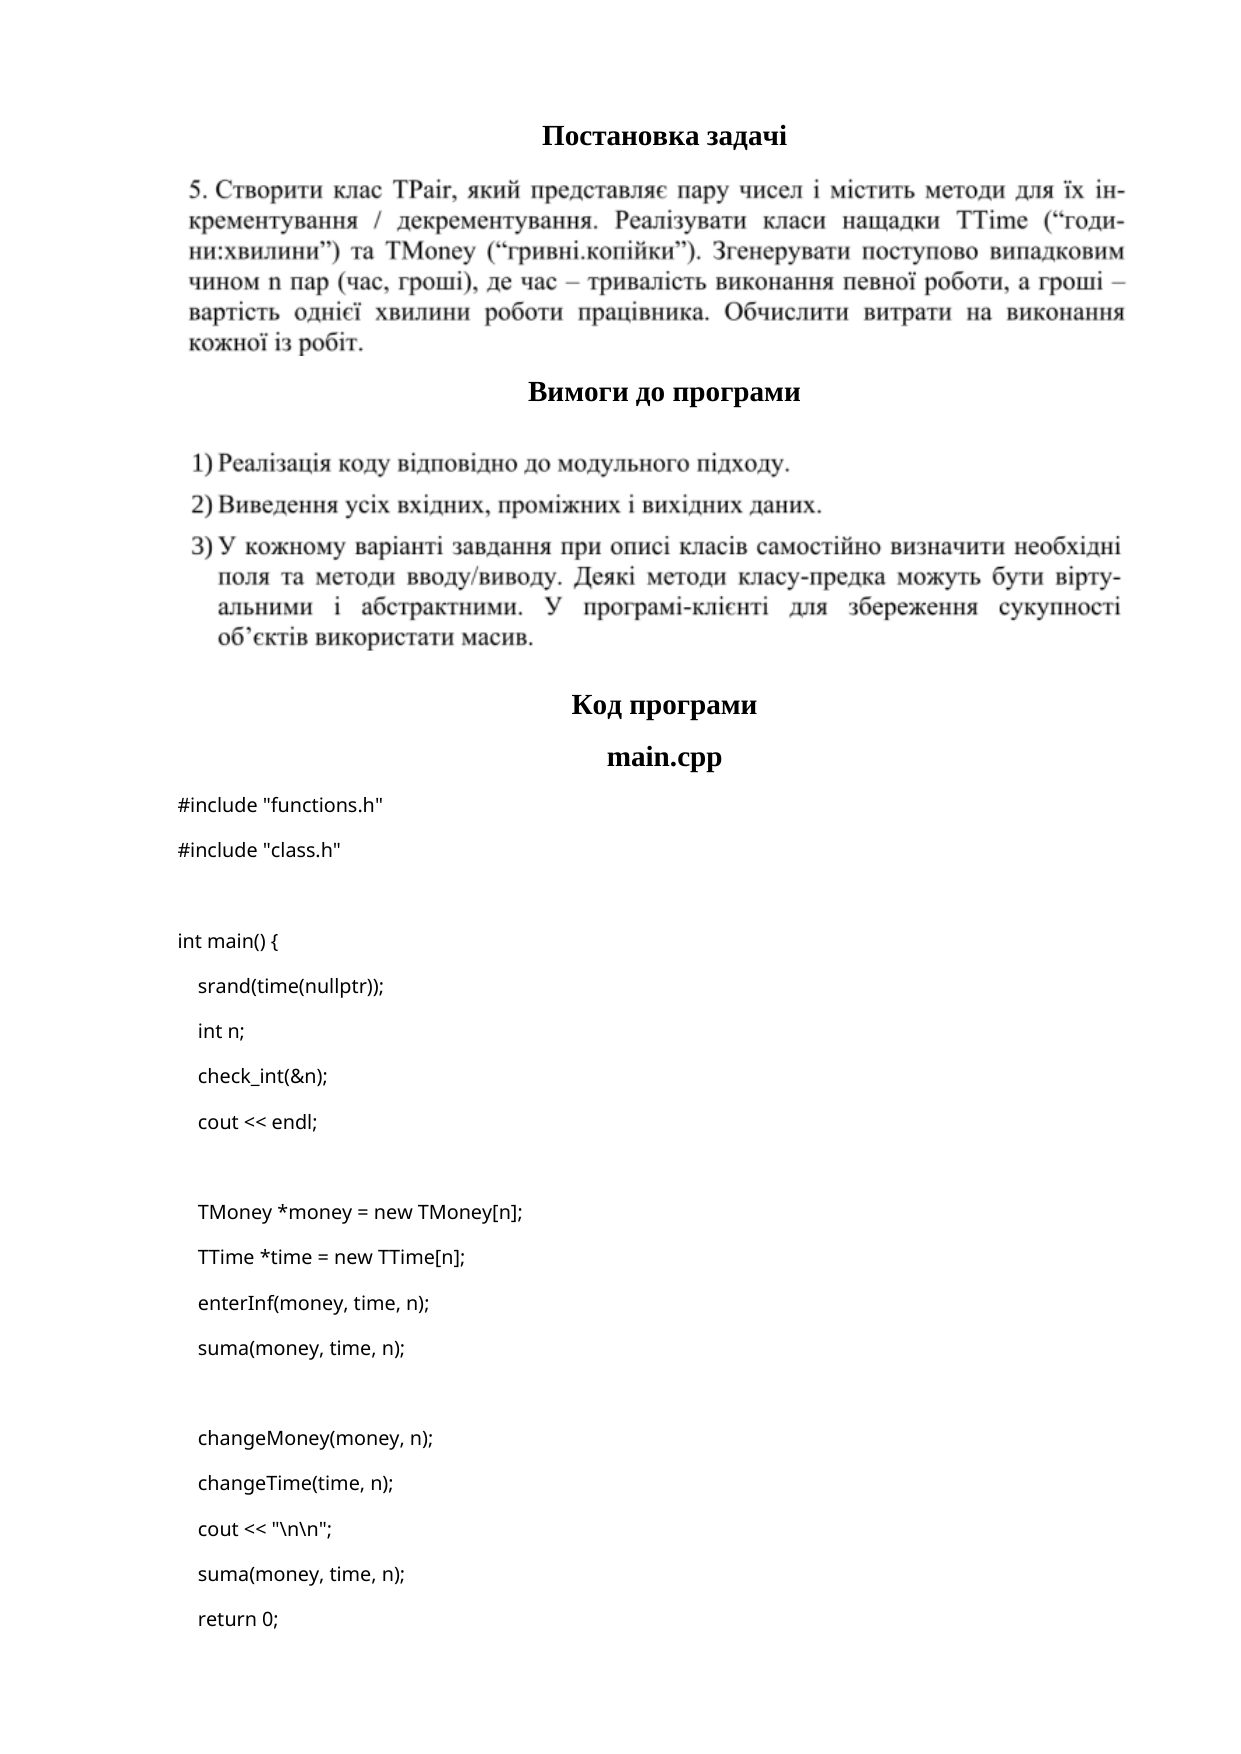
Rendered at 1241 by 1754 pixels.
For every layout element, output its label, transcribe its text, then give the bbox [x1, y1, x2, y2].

text int n; [177, 1017, 1152, 1044]
text TMoney *money = new TMoney[n]; [177, 1198, 1152, 1225]
text suma(money, time, n); [177, 1560, 1152, 1587]
text changeMoney(money, n); [177, 1424, 1152, 1451]
text #include "class.h" [177, 837, 1152, 864]
text Код програми [177, 687, 1152, 721]
text cout << endl; [177, 1108, 1152, 1135]
text int main() { [177, 927, 1152, 954]
text enterInf(money, time, n); [177, 1289, 1152, 1316]
picture [177, 426, 1152, 669]
text TTime *time = new TTime[n]; [177, 1243, 1152, 1271]
text cout << "\n\n"; [177, 1515, 1152, 1542]
text return 0; [177, 1605, 1152, 1632]
text changeTime(time, n); [177, 1469, 1152, 1497]
text Постановка задачі [177, 118, 1152, 152]
picture [177, 170, 1152, 356]
text main.cpp [177, 739, 1152, 773]
text check_int(&n); [177, 1063, 1152, 1090]
text srand(time(nullptr)); [177, 972, 1152, 999]
text #include "functions.h" [177, 791, 1152, 818]
text suma(money, time, n); [177, 1334, 1152, 1361]
text Вимоги до програми [177, 374, 1152, 407]
